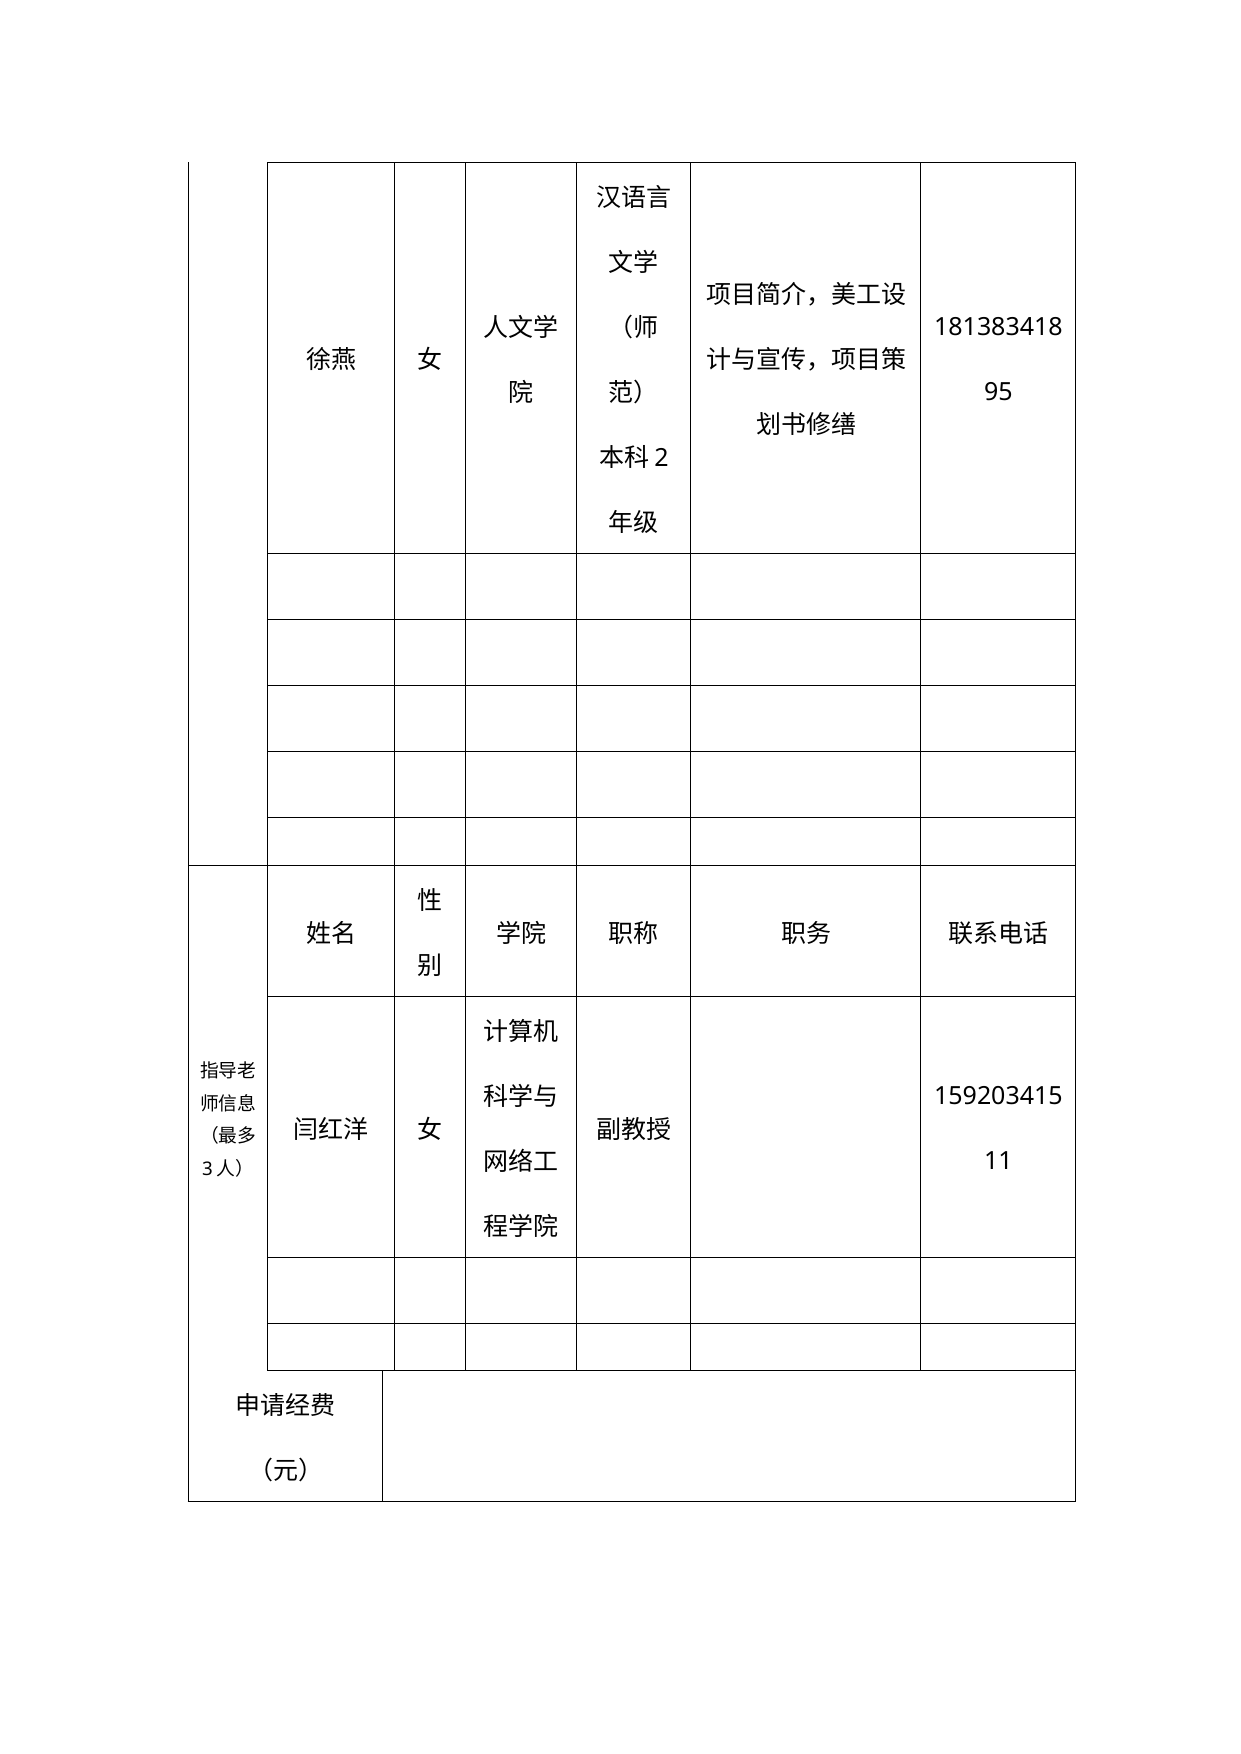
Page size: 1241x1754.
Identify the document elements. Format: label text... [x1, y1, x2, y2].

table_cell [395, 752, 465, 817]
table_cell 女 [395, 163, 465, 553]
table_cell [691, 997, 920, 1257]
table_cell [691, 752, 920, 817]
table_cell [691, 818, 920, 865]
table_cell 计算机科学与网络工程学院 [466, 997, 576, 1257]
table_cell [466, 686, 576, 751]
table_cell [577, 818, 690, 865]
table_cell [466, 1324, 576, 1370]
table_cell [577, 620, 690, 685]
table_cell [268, 686, 394, 751]
table_cell [268, 1258, 394, 1323]
table_cell 项目简介，美工设计与宣传，项目策划书修缮 [691, 163, 920, 553]
table_cell [395, 620, 465, 685]
table_cell 副教授 [577, 997, 690, 1257]
table_cell [577, 686, 690, 751]
table_cell [268, 1324, 394, 1370]
table_cell [921, 620, 1075, 685]
table_cell [466, 620, 576, 685]
table_cell [691, 1324, 920, 1370]
table_cell [466, 752, 576, 817]
table_cell [268, 554, 394, 619]
table_cell 指导老师信息 （最多3人） [189, 866, 267, 1370]
table_cell 职务 [691, 866, 920, 996]
table_cell [395, 686, 465, 751]
table_cell [921, 686, 1075, 751]
table_cell [691, 554, 920, 619]
table_cell [577, 752, 690, 817]
table_cell [466, 554, 576, 619]
table_cell [395, 818, 465, 865]
table_cell [395, 1324, 465, 1370]
table_cell [921, 818, 1075, 865]
table_cell [268, 752, 394, 817]
table_cell 职称 [577, 866, 690, 996]
table_cell 人文学院 [466, 163, 576, 553]
table_cell 汉语言文学（师范） 本科2年级 [577, 163, 690, 553]
table_cell [921, 1258, 1075, 1323]
table_cell [268, 620, 394, 685]
table_cell 18138341895 [921, 163, 1075, 553]
table_cell [395, 1258, 465, 1323]
table_cell [691, 1258, 920, 1323]
table_cell [577, 1324, 690, 1370]
table_cell 性别 [395, 866, 465, 996]
table_cell [691, 686, 920, 751]
table_cell [466, 1258, 576, 1323]
table_cell 申请经费（元） [189, 1370, 382, 1501]
table_cell 徐燕 [268, 163, 394, 553]
table_cell [395, 554, 465, 619]
table_cell [577, 554, 690, 619]
table_cell [383, 1371, 1075, 1501]
table_cell 女 [395, 997, 465, 1257]
table_cell 闫红洋 [268, 997, 394, 1257]
table_cell 联系电话 [921, 866, 1075, 996]
table_cell [577, 1258, 690, 1323]
table_cell [921, 752, 1075, 817]
table_cell [921, 1324, 1075, 1370]
table_cell [268, 818, 394, 865]
table_cell [921, 554, 1075, 619]
table_cell 15920341511 [921, 997, 1075, 1257]
table_cell 学院 [466, 866, 576, 996]
table_cell [466, 818, 576, 865]
table_cell 姓名 [268, 866, 394, 996]
table_cell [691, 620, 920, 685]
